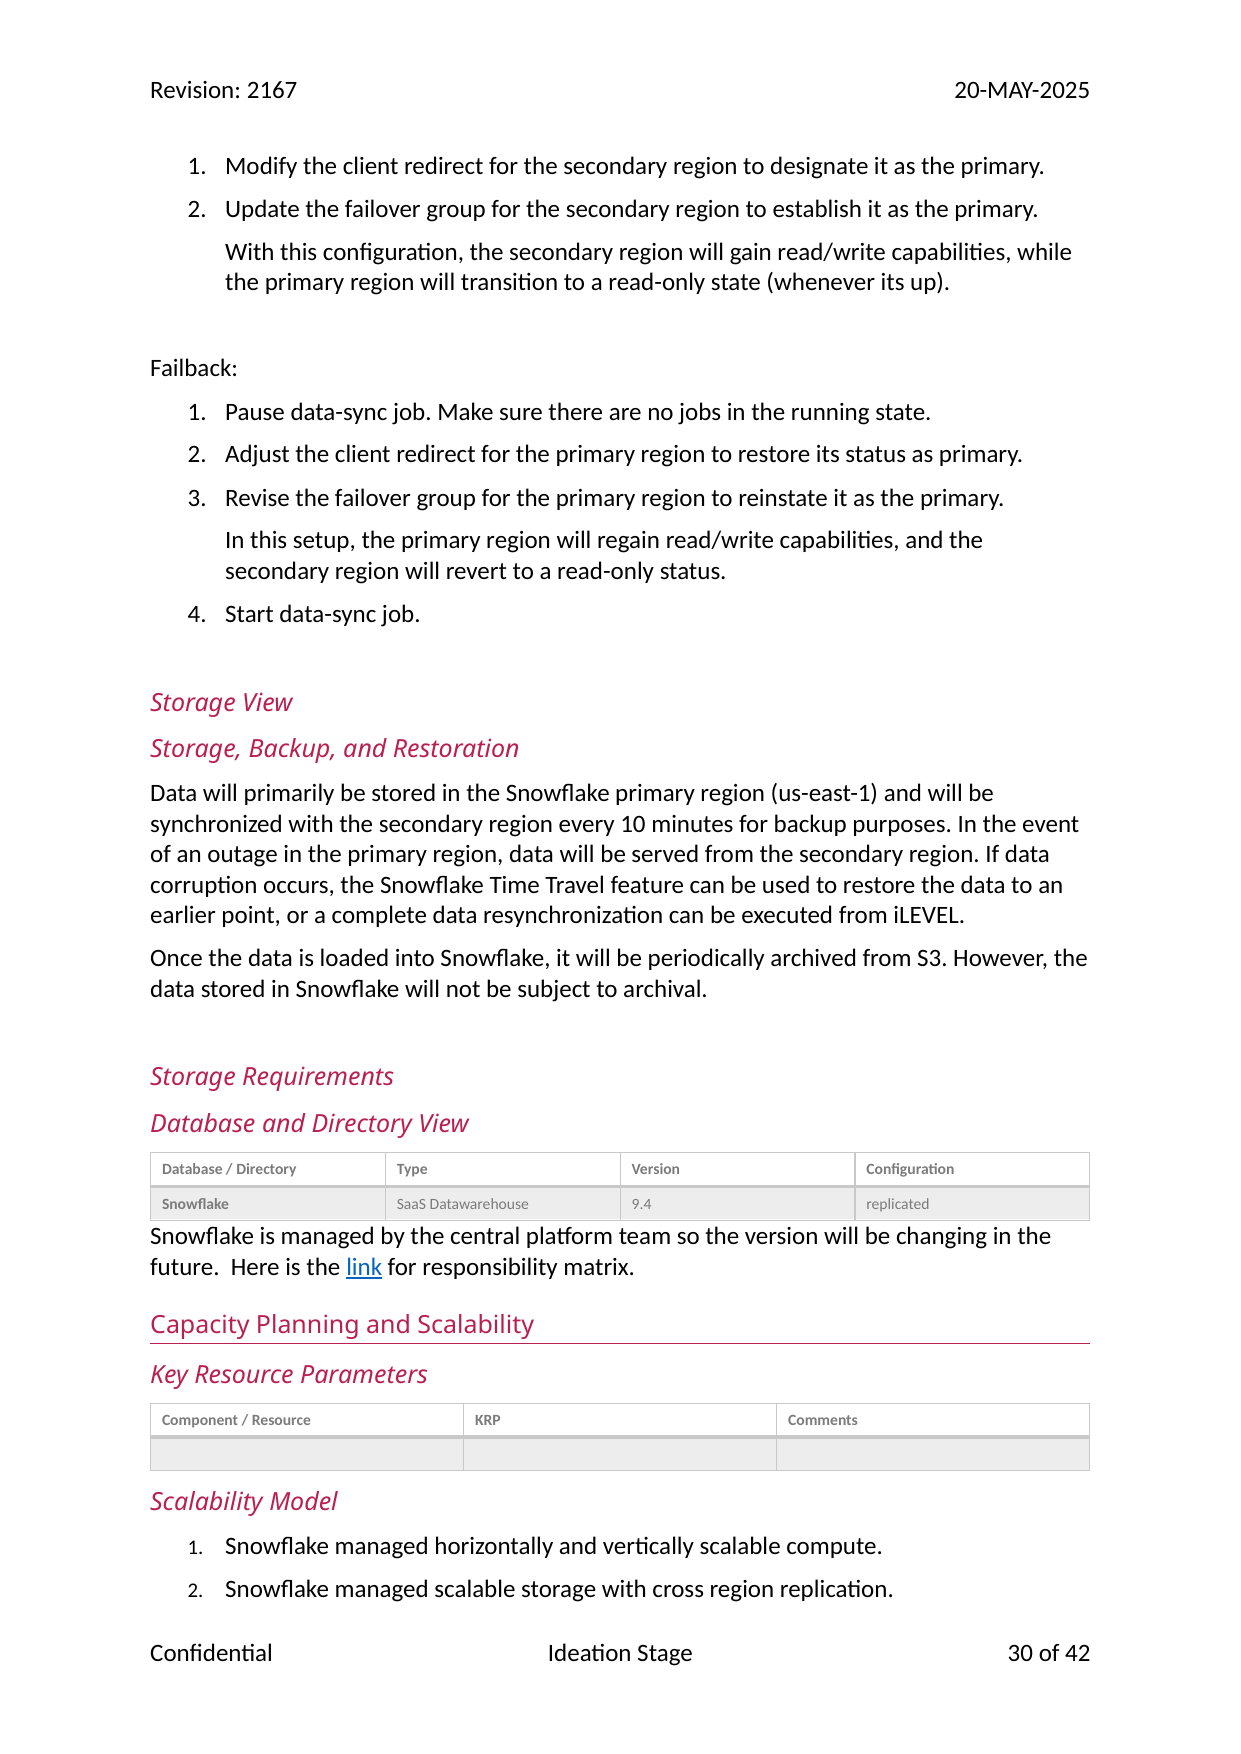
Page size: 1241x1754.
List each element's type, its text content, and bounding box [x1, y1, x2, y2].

list Snowflake managed horizontally and vertically scalable compute. [187, 1530, 1090, 1561]
text Once the data is loaded into Snowflake, it will be periodically archived from S3. However, the data stored in Snowflake will not be subject to archival. [150, 942, 1090, 1003]
list Snowflake managed scalable storage with cross region replication. [187, 1573, 1090, 1604]
table_header Version [621, 1153, 854, 1185]
text Data will primarily be stored in the Snowflake primary region (us-east-1) and will be synchronized with the secondary region every 10 minutes for backup purposes. In the event of an outage in the primary region, data will be served from the secondary region. If data corruption occurs, the Snowflake Time Travel feature can be used to restore the data to an earlier point, or a complete data resynchronization can be executed from iLEVEL. [150, 777, 1090, 930]
subtitle Database and Directory View [150, 1106, 1090, 1140]
table_header Component / Resource [151, 1404, 463, 1435]
table_cell Snowflake [151, 1188, 385, 1219]
subtitle Storage Requirements [150, 1059, 1090, 1093]
text Failback: [150, 353, 1090, 383]
table_header KRP [464, 1404, 776, 1435]
subtitle Scalability Model [150, 1484, 1090, 1518]
table_cell 9.4 [621, 1188, 854, 1219]
text Snowflake is managed by the central platform team so the version will be changing in the future. Here is the link for responsibility matrix. [150, 1221, 1090, 1282]
table_cell replicated [856, 1188, 1089, 1219]
table_cell SaaS Datawarehouse [386, 1188, 620, 1219]
table_header Type [386, 1153, 620, 1185]
list Modify the client redirect for the secondary region to designate it as the primary. [187, 150, 1090, 181]
subtitle Storage View [150, 684, 1090, 718]
list Pause data-sync job. Make sure there are no jobs in the running state. [187, 396, 1090, 426]
subtitle Key Resource Parameters [150, 1356, 1090, 1390]
list Adjust the client redirect for the primary region to restore its status as primary. [187, 439, 1090, 469]
table_header Comments [777, 1404, 1089, 1435]
table_cell [464, 1439, 776, 1470]
list Update the failover group for the secondary region to establish it as the primary. [187, 193, 1090, 223]
table_header Database / Directory [151, 1153, 385, 1185]
list Revise the failover group for the primary region to reinstate it as the primary. [187, 482, 1090, 512]
table_header Configuration [856, 1153, 1089, 1185]
subtitle Capacity Planning and Scalability [150, 1307, 1090, 1343]
list With this configuration, the secondary region will gain read/write capabilities, while the primary region will transition to a read-only state (whenever its up). [225, 236, 1090, 297]
subtitle Storage, Backup, and Restoration [150, 731, 1090, 765]
list In this setup, the primary region will regain read/write capabilities, and the secondary region will revert to a read-only status. [225, 525, 1090, 586]
table_cell [151, 1439, 463, 1470]
table_cell [777, 1439, 1089, 1470]
list Start data-sync job. [187, 598, 1090, 629]
